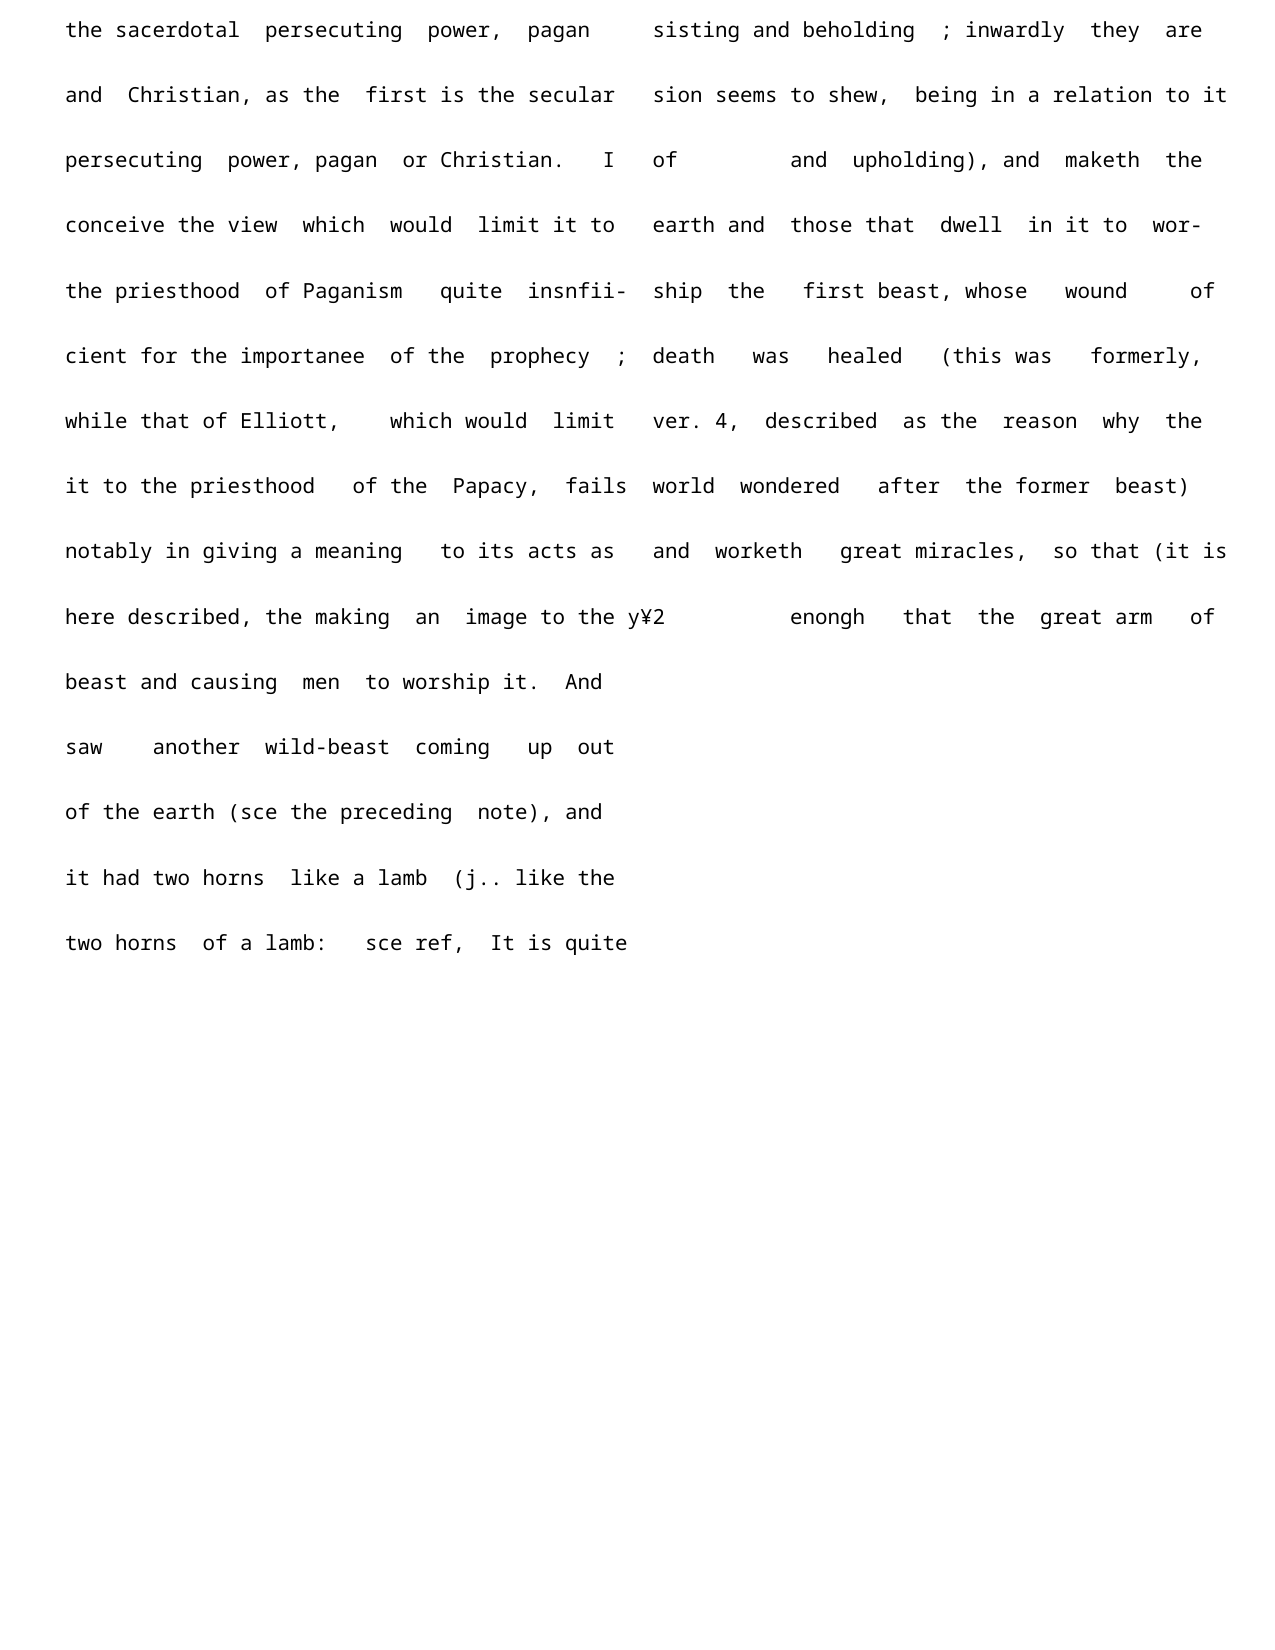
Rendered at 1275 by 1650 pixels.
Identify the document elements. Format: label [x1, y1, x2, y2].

text [15, 15, 1260, 1149]
